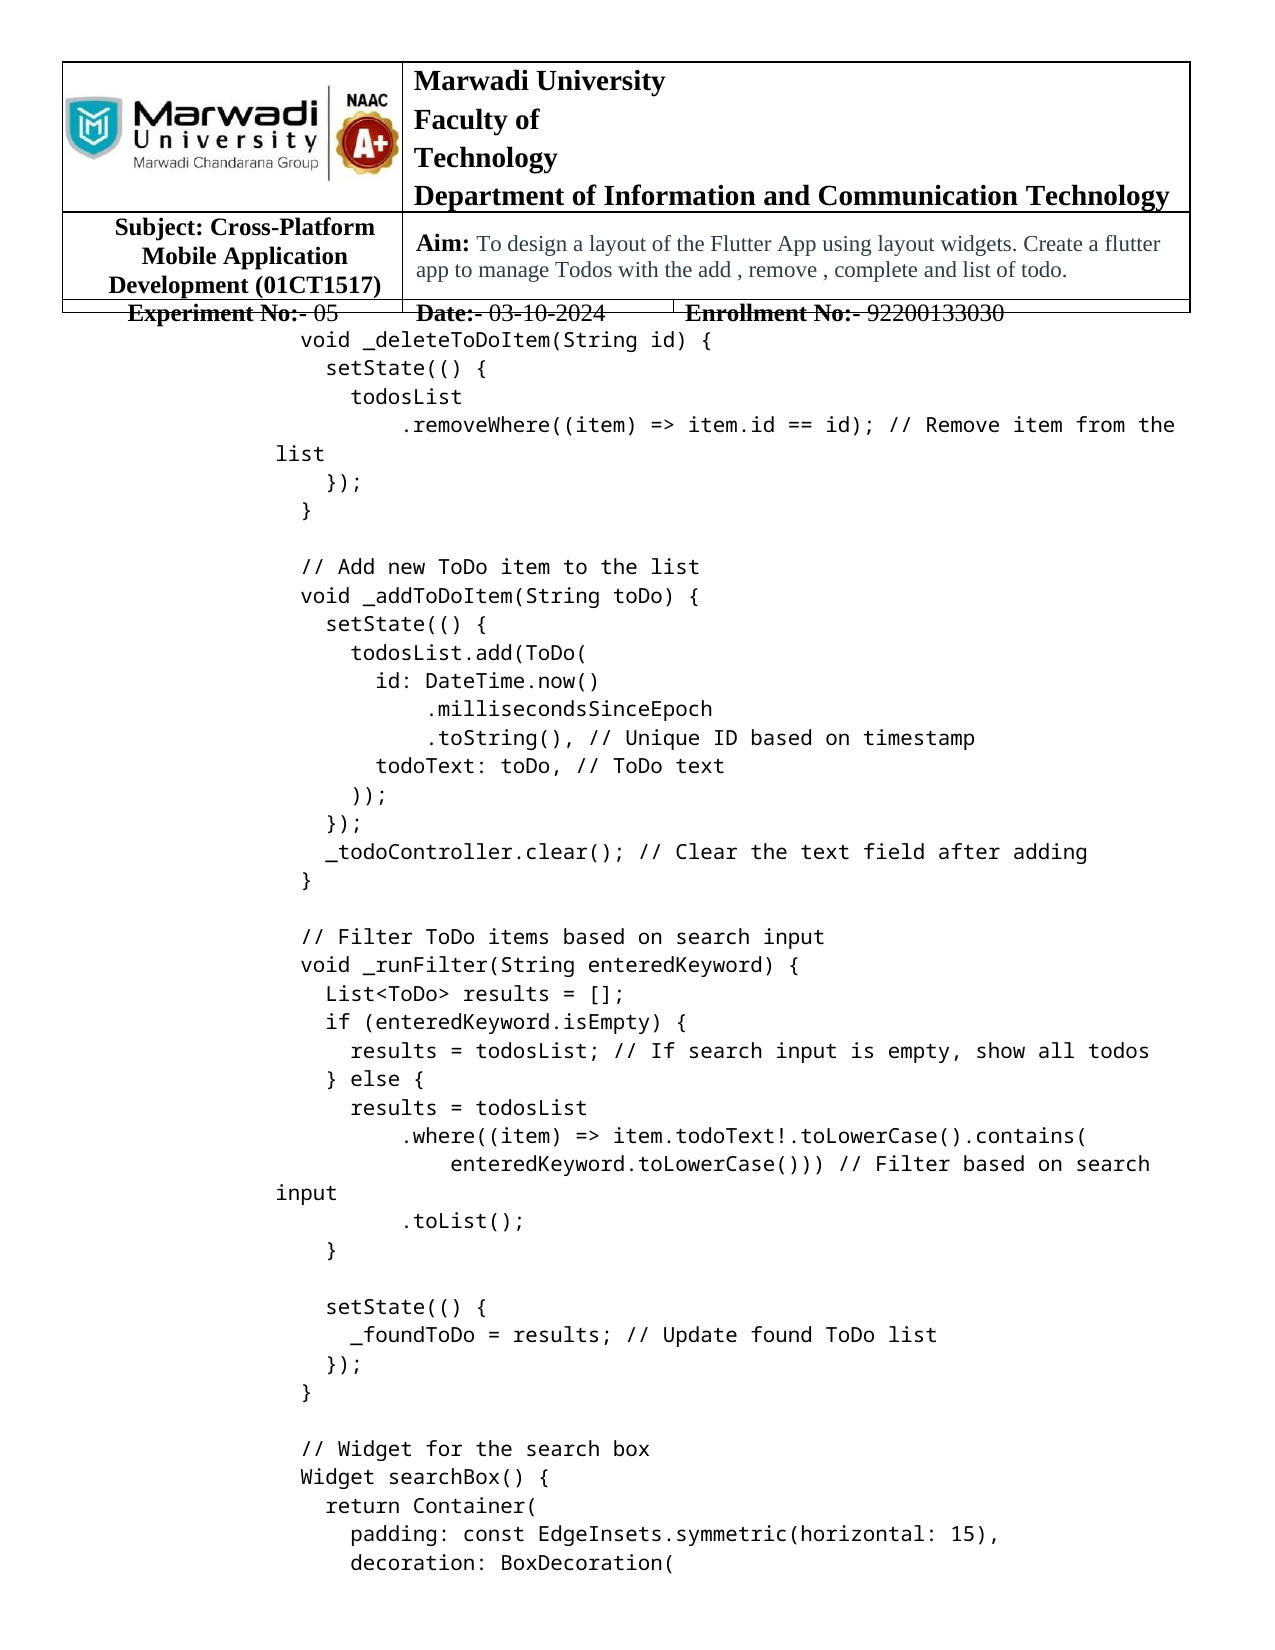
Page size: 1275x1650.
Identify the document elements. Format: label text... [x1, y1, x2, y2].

list // Filter ToDo items based on search input [275, 922, 1221, 951]
list decoration: BoxDecoration( [275, 1548, 1221, 1576]
list todosList [275, 382, 1221, 410]
list List<ToDo> results = []; [275, 979, 1221, 1007]
list .removeWhere((item) => item.id == id); // Remove item from the list [275, 410, 1221, 467]
list } [275, 1377, 1221, 1406]
list // Widget for the search box [275, 1434, 1221, 1462]
list void _deleteToDoItem(String id) { [275, 325, 1221, 353]
list void _runFilter(String enteredKeyword) { [275, 951, 1221, 979]
list Widget searchBox() { [275, 1462, 1221, 1491]
list setState(() { [275, 1292, 1221, 1320]
list .millisecondsSinceEpoch [275, 694, 1221, 723]
list .toString(), // Unique ID based on timestamp [275, 723, 1221, 751]
list .toList(); [275, 1206, 1221, 1235]
list results = todosList; // If search input is empty, show all todos [275, 1036, 1221, 1064]
list if (enteredKeyword.isEmpty) { [275, 1007, 1221, 1036]
list }); [275, 1349, 1221, 1377]
list } [275, 865, 1221, 894]
list _foundToDo = results; // Update found ToDo list [275, 1320, 1221, 1349]
list )); [275, 780, 1221, 808]
list enteredKeyword.toLowerCase())) // Filter based on search input [275, 1149, 1221, 1206]
list _todoController.clear(); // Clear the text field after adding [275, 837, 1221, 865]
list }); [275, 808, 1221, 837]
list } [275, 496, 1221, 524]
list padding: const EdgeInsets.symmetric(horizontal: 15), [275, 1519, 1221, 1548]
list setState(() { [275, 353, 1221, 382]
picture [63, 82, 402, 183]
list setState(() { [275, 609, 1221, 638]
list todosList.add(ToDo( [275, 638, 1221, 666]
list } [275, 1235, 1221, 1263]
list .where((item) => item.todoText!.toLowerCase().contains( [275, 1121, 1221, 1149]
list id: DateTime.now() [275, 666, 1221, 694]
list results = todosList [275, 1093, 1221, 1121]
list } else { [275, 1064, 1221, 1093]
list return Container( [275, 1491, 1221, 1519]
list // Add new ToDo item to the list [275, 552, 1221, 581]
list }); [275, 467, 1221, 496]
list void _addToDoItem(String toDo) { [275, 581, 1221, 609]
list todoText: toDo, // ToDo text [275, 751, 1221, 780]
